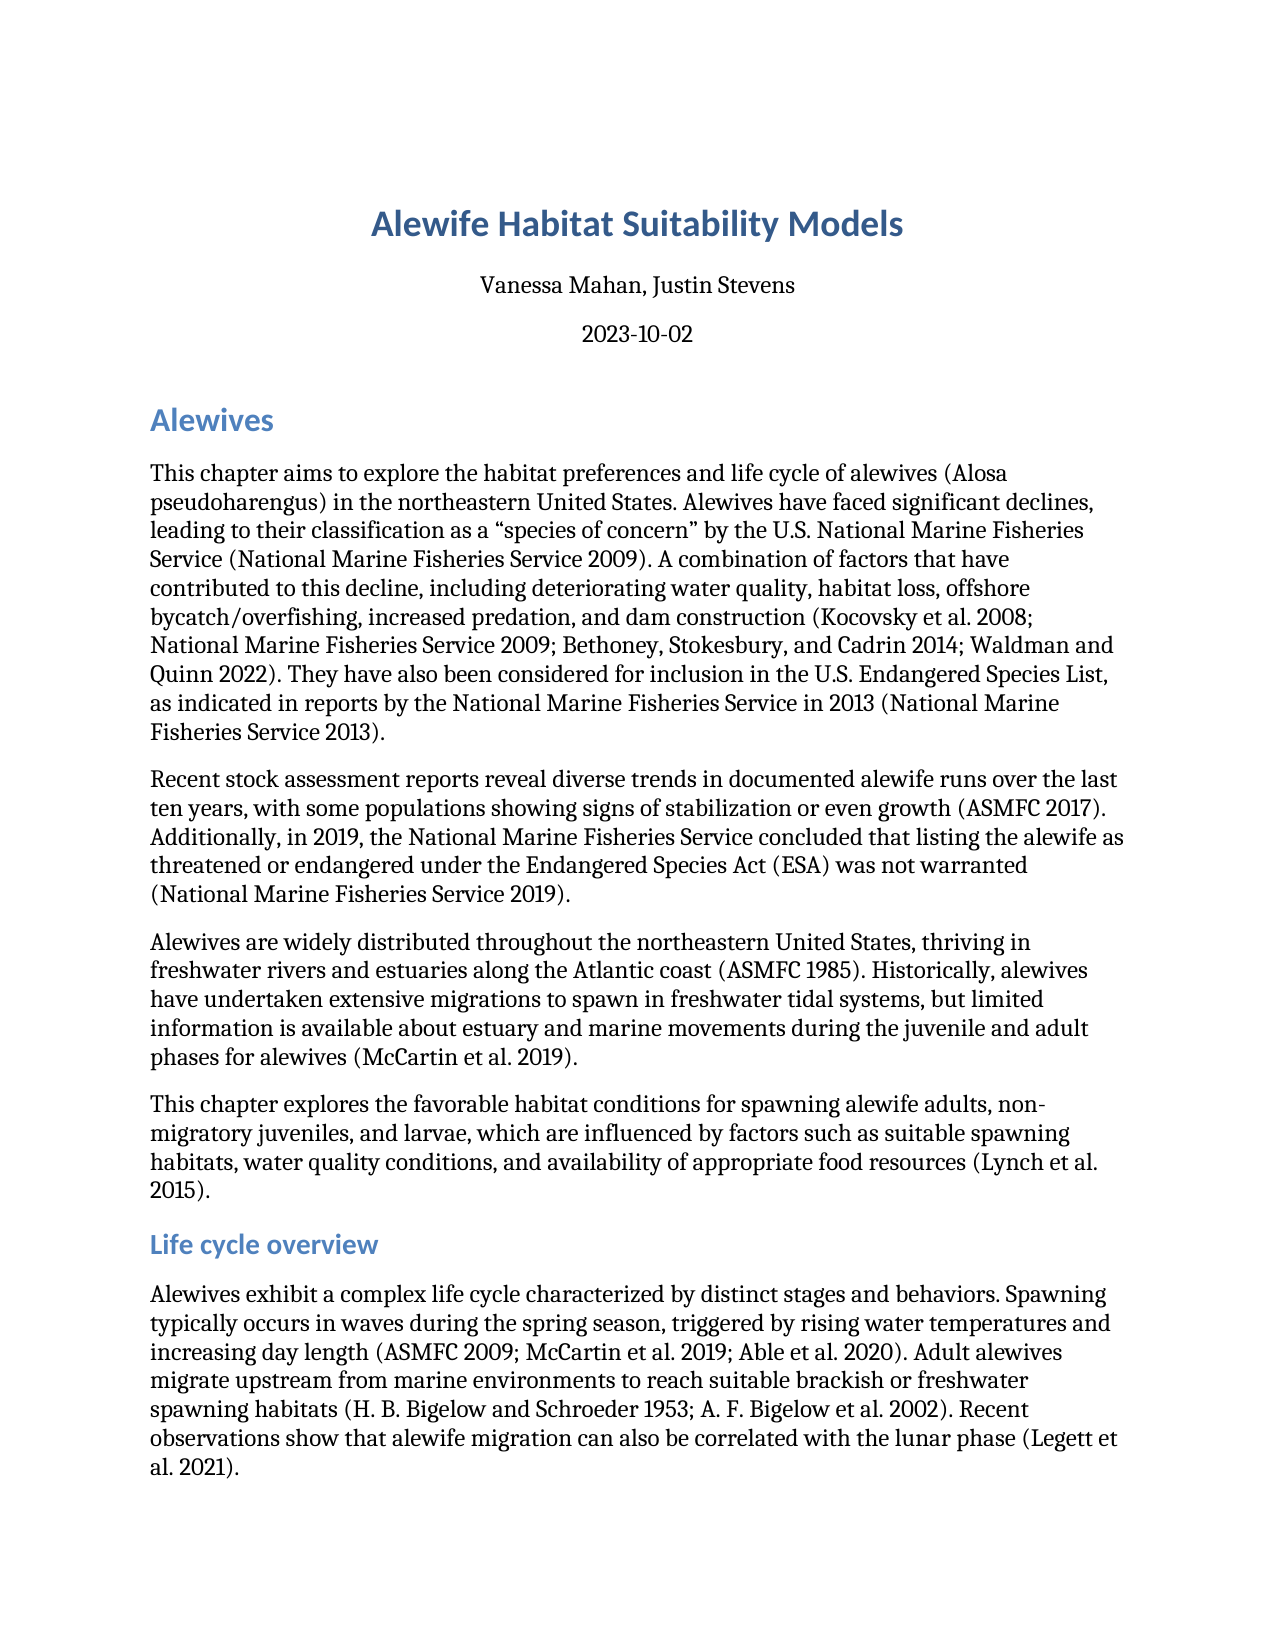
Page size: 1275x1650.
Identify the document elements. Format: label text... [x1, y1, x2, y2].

title Alewife Habitat Suitability Models [150, 200, 1125, 246]
subtitle Life cycle overview [150, 1226, 1125, 1261]
text Recent stock assessment reports reveal diverse trends in documented alewife runs over the last ten years, with some populations showing signs of stabilization or even growth (ASMFC 2017). Additionally, in 2019, the National Marine Fisheries Service concluded that listing the alewife as threatened or endangered under the Endangered Species Act (ESA) was not warranted (National Marine Fisheries Service 2019). [150, 765, 1125, 909]
text 2023-10-02 [150, 320, 1125, 349]
subtitle Alewives [150, 399, 1125, 440]
text This chapter explores the favorable habitat conditions for spawning alewife adults, non-migratory juveniles, and larvae, which are influenced by factors such as suitable spawning habitats, water quality conditions, and availability of appropriate food resources (Lynch et al. 2015). [150, 1090, 1125, 1205]
text Alewives are widely distributed throughout the northeastern United States, thriving in freshwater rivers and estuaries along the Atlantic coast (ASMFC 1985). Historically, alewives have undertaken extensive migrations to spawn in freshwater tidal systems, but limited information is available about estuary and marine movements during the juvenile and adult phases for alewives (McCartin et al. 2019). [150, 927, 1125, 1071]
text Vanessa Mahan, Justin Stevens [150, 271, 1125, 299]
text This chapter aims to explore the habitat preferences and life cycle of alewives (Alosa pseudoharengus) in the northeastern United States. Alewives have faced significant declines, leading to their classification as a “species of concern” by the U.S. National Marine Fisheries Service (National Marine Fisheries Service 2009). A combination of factors that have contributed to this decline, including deteriorating water quality, habitat loss, offshore bycatch/overfishing, increased predation, and dam construction (Kocovsky et al. 2008; National Marine Fisheries Service 2009; Bethoney, Stokesbury, and Cadrin 2014; Waldman and Quinn 2022). They have also been considered for inclusion in the U.S. Endangered Species List, as indicated in reports by the National Marine Fisheries Service in 2013 (National Marine Fisheries Service 2013). [150, 459, 1125, 746]
text Alewives exhibit a complex life cycle characterized by distinct stages and behaviors. Spawning typically occurs in waves during the spring season, triggered by rising water temperatures and increasing day length (ASMFC 2009; McCartin et al. 2019; Able et al. 2020). Adult alewives migrate upstream from marine environments to reach suitable brackish or freshwater spawning habitats (H. B. Bigelow and Schroeder 1953; A. F. Bigelow et al. 2002). Recent observations show that alewife migration can also be correlated with the lunar phase (Legett et al. 2021). [150, 1280, 1125, 1481]
